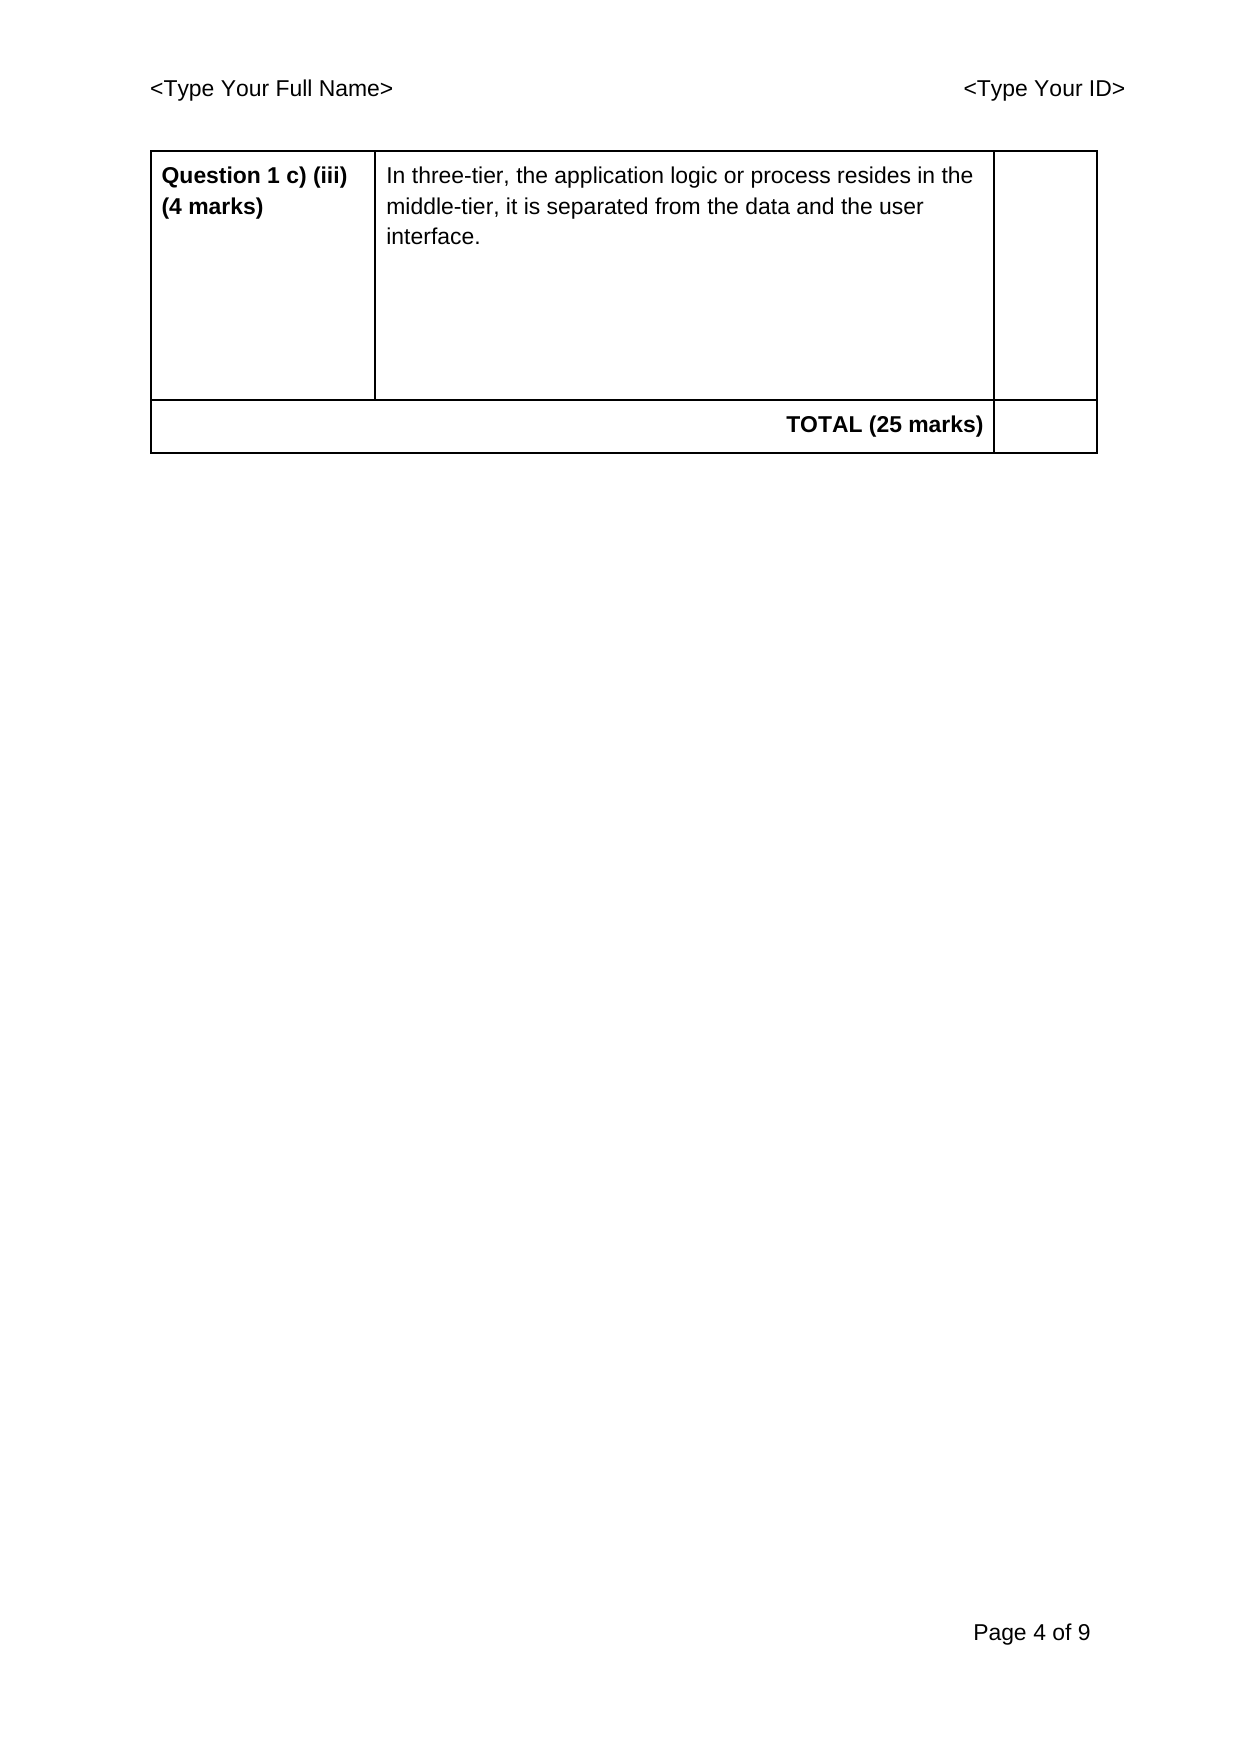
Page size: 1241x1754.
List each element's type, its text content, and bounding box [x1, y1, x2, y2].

table_cell Question 1 c) (iii) (4 marks) [152, 152, 374, 398]
table_cell [995, 152, 1096, 398]
table_cell In three-tier, the application logic or process resides in the middle-tier, it is separated from the data and the user interface. [376, 152, 993, 398]
table_cell TOTAL (25 marks) [152, 401, 993, 452]
table_cell [995, 401, 1096, 452]
